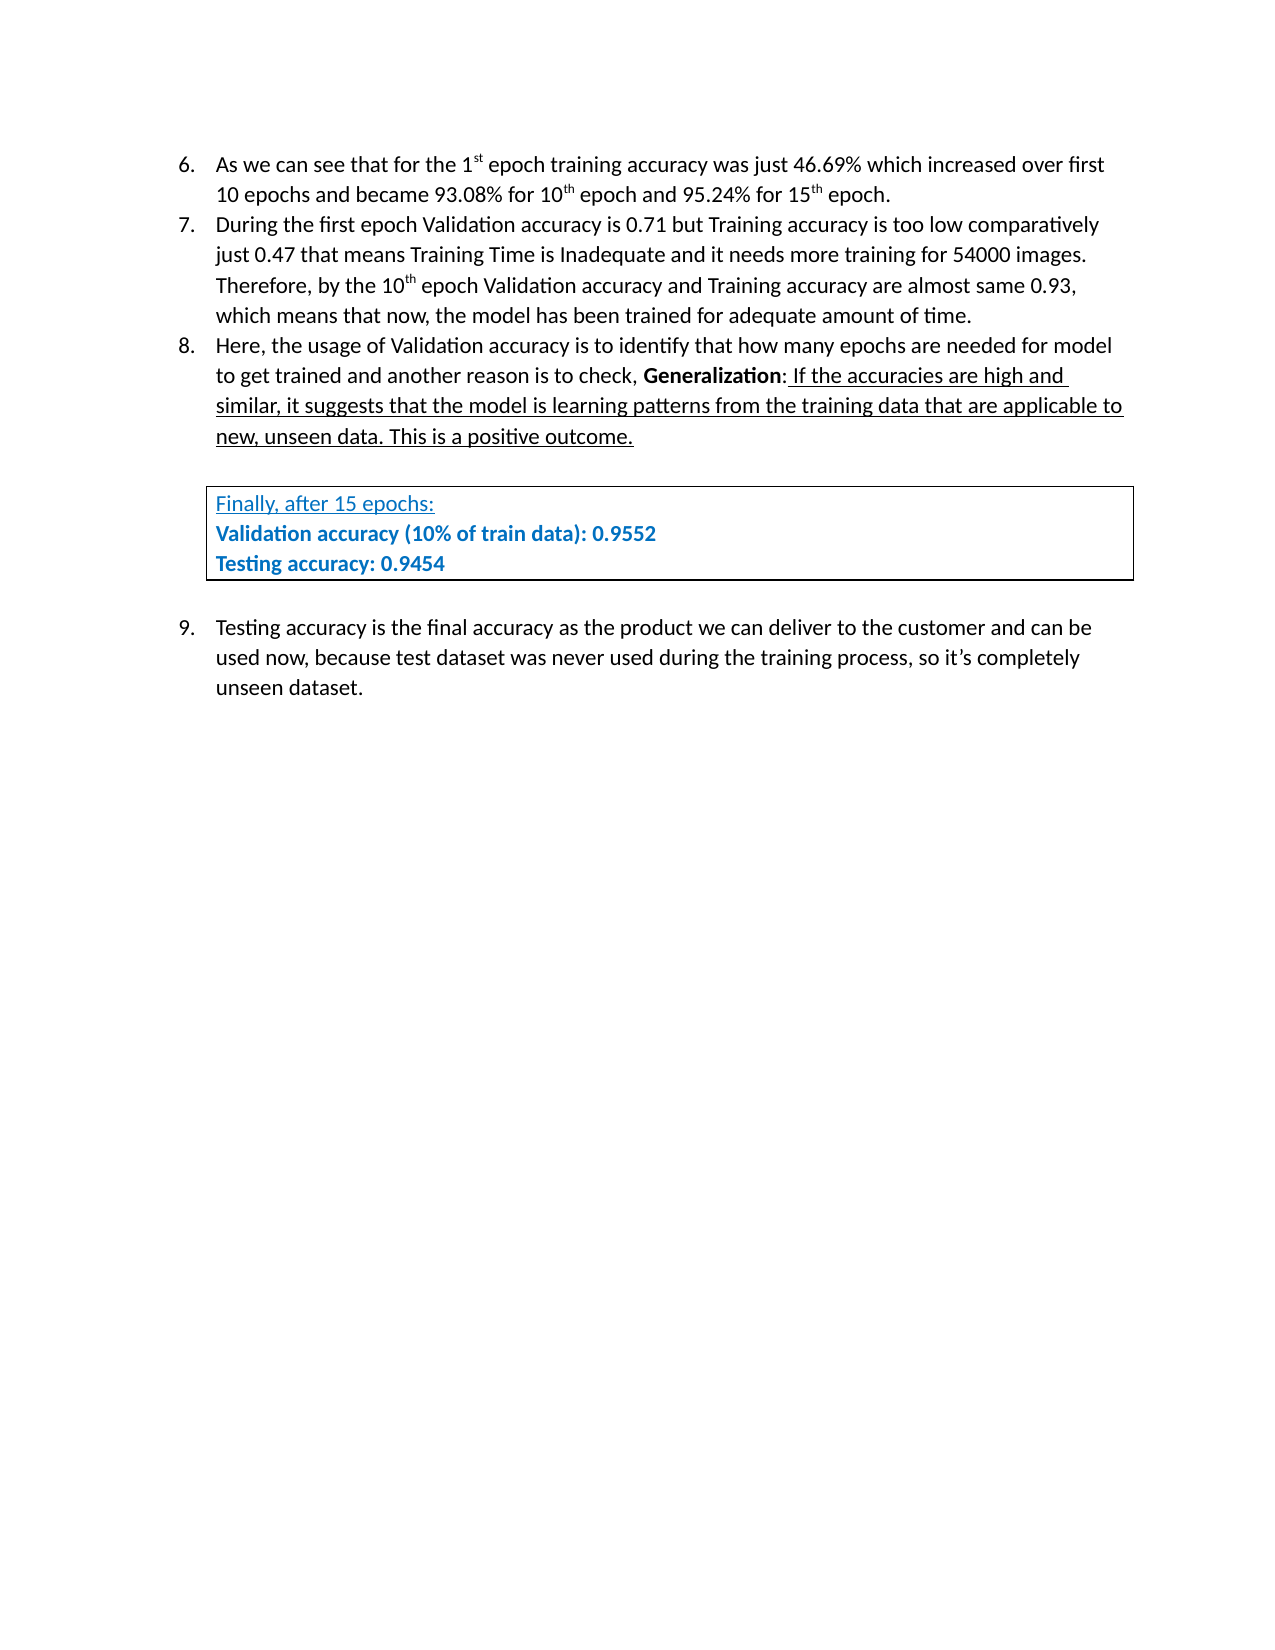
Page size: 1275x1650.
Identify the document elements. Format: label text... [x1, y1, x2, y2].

list Testing accuracy: 0.9454 [207, 546, 1133, 579]
list Here, the usage of Validation accuracy is to identify that how many epochs are needed for model to get trained and another reason is to check, Generalization: If the accuracies are high and similar, it suggests that the model is learning patterns from the training data that are applicable to new, unseen data. This is a positive outcome. [178, 331, 1125, 450]
list As we can see that for the 1st epoch training accuracy was just 46.69% which increased over first 10 epochs and became 93.08% for 10th epoch and 95.24% for 15th epoch. [178, 150, 1125, 208]
list During the first epoch Validation accuracy is 0.71 but Training accuracy is too low comparatively just 0.47 that means Training Time is Inadequate and it needs more training for 54000 images. Therefore, by the 10th epoch Validation accuracy and Training accuracy are almost same 0.93, which means that now, the model has been trained for adequate amount of time. [178, 210, 1125, 329]
list Finally, after 15 epochs: Validation accuracy (10% of train data): 0.9552 [207, 487, 1133, 546]
list Testing accuracy is the final accuracy as the product we can deliver to the customer and can be used now, because test dataset was never used during the training process, so it’s completely unseen dataset. [178, 613, 1125, 701]
